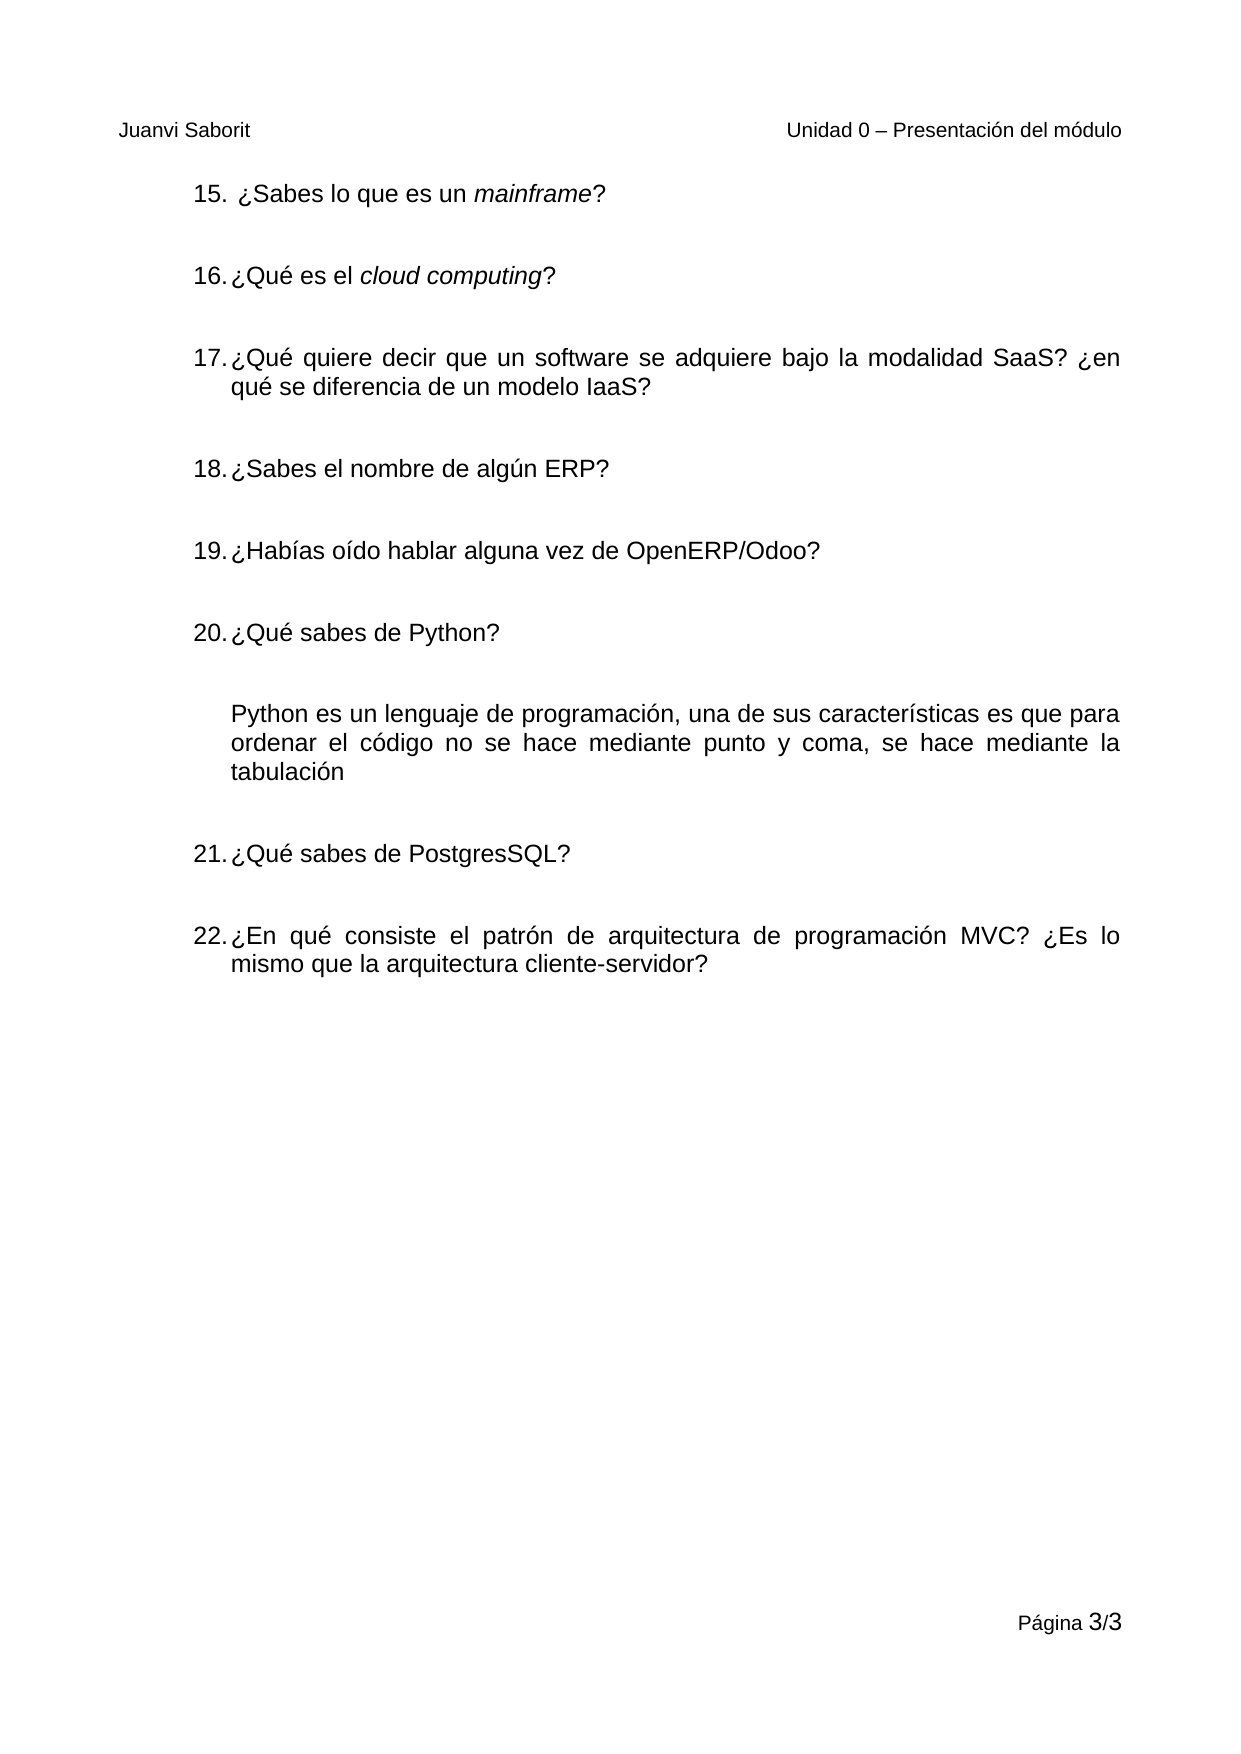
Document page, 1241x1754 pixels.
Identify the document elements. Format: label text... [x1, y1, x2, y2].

list ¿Sabes lo que es un mainframe? [193, 179, 1122, 208]
list ¿Qué es el cloud computing? [193, 261, 1122, 290]
list ¿En qué consiste el patrón de arquitectura de programación MVC? ¿Es lo mismo que la arquitectura cliente-servidor? [193, 921, 1122, 978]
text Python es un lenguaje de programación, una de sus características es que para ordenar el código no se hace mediante punto y coma, se hace mediante la tabulación [231, 699, 1122, 786]
list ¿Sabes el nombre de algún ERP? [193, 454, 1122, 483]
list ¿Qué quiere decir que un software se adquiere bajo la modalidad SaaS? ¿en qué se diferencia de un modelo IaaS? [193, 343, 1122, 401]
list ¿Qué sabes de Python? [193, 618, 1122, 646]
list ¿Qué sabes de PostgresSQL? [193, 839, 1122, 868]
list ¿Habías oído hablar alguna vez de OpenERP/Odoo? [193, 536, 1122, 564]
